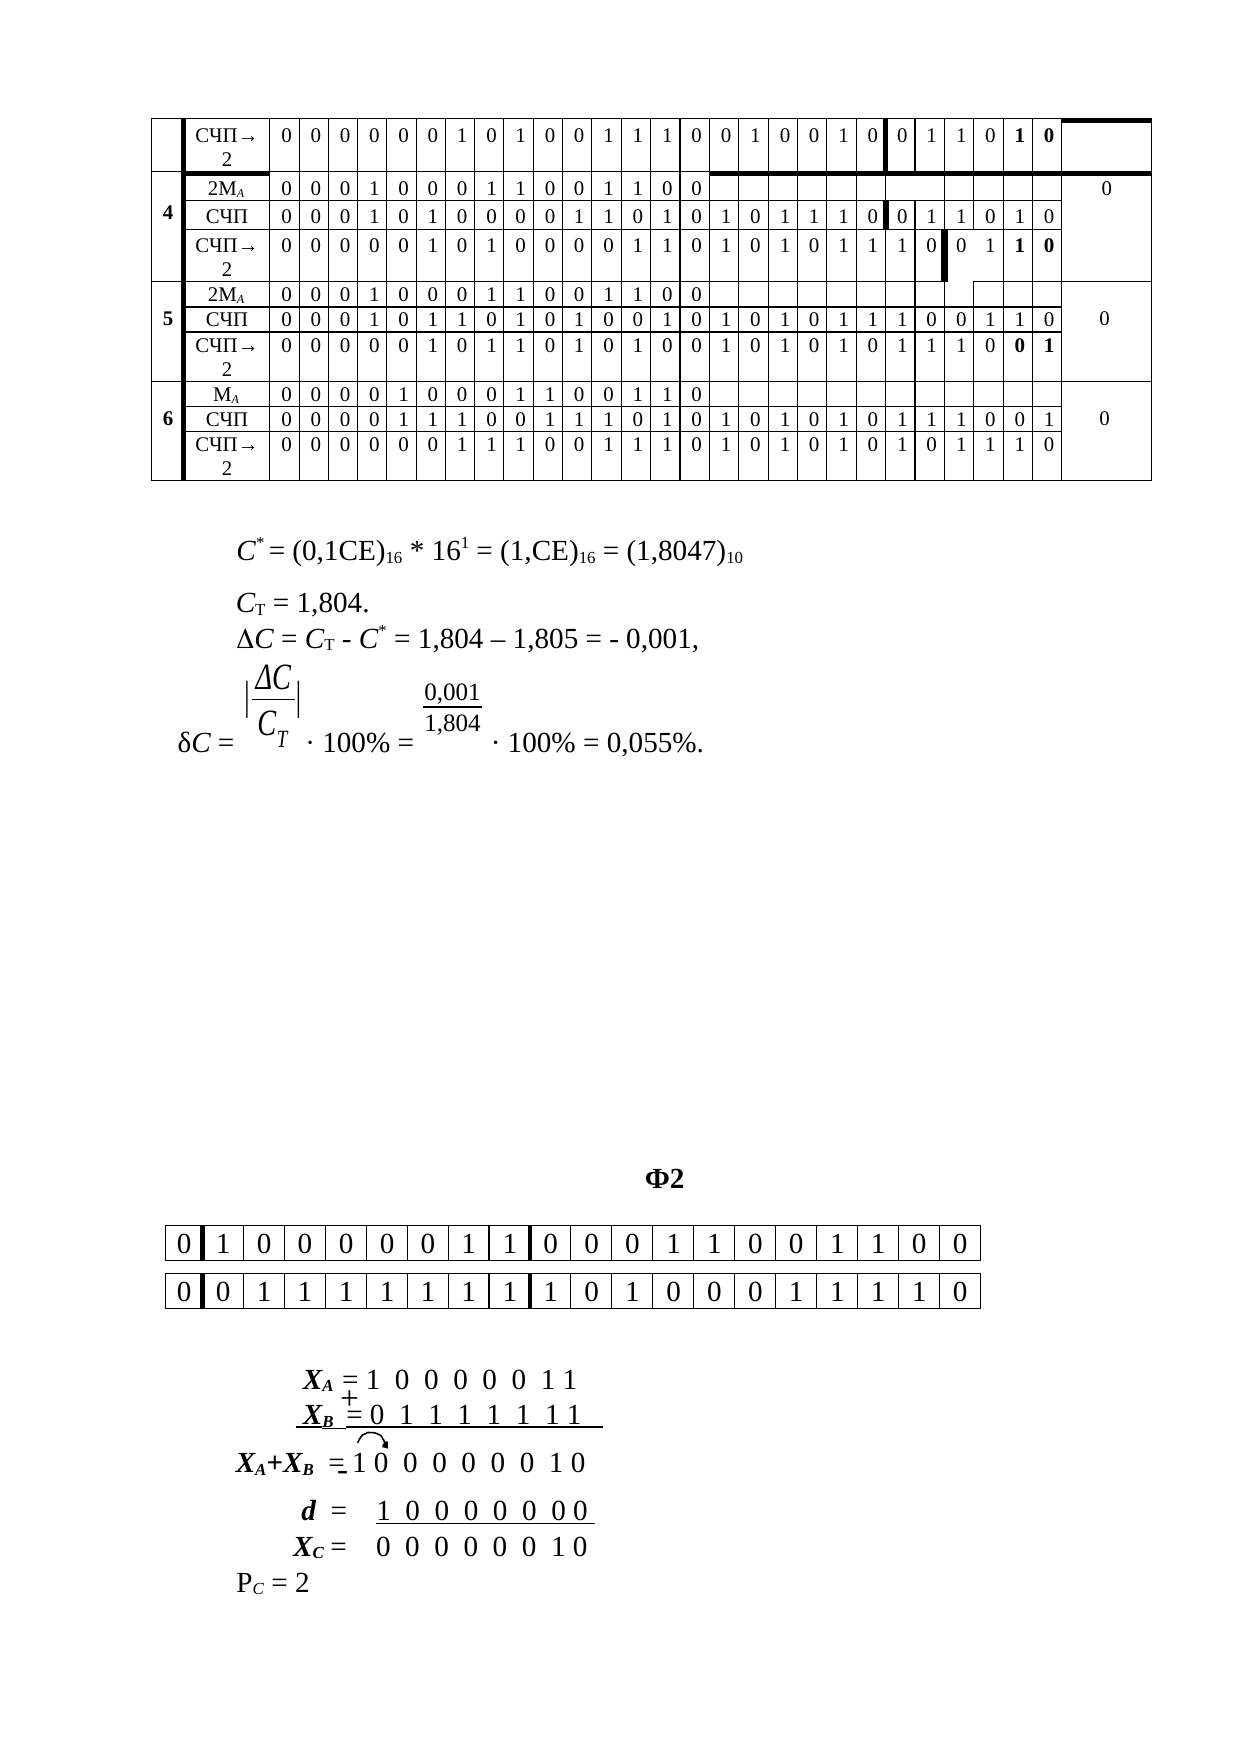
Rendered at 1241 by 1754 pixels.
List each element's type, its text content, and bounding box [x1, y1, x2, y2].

table_header 1 [858, 1226, 898, 1260]
table_cell [1033, 176, 1061, 200]
table_cell 1 [1004, 201, 1032, 228]
table_cell 0 [681, 230, 709, 281]
table_cell 1 [446, 308, 474, 331]
table_cell 0 [651, 282, 679, 306]
table_header 1 [449, 1274, 488, 1308]
table_cell 1 [534, 407, 562, 431]
table_cell [886, 282, 914, 306]
table_cell 6 [152, 382, 181, 480]
table_cell 0 [534, 119, 562, 171]
table_cell 0 [329, 119, 357, 171]
table_cell 1 [1033, 333, 1061, 381]
table_cell 1 [1004, 308, 1032, 331]
table_header 1 [244, 1274, 284, 1308]
text XA+XB = 1 0 0 0 0 0 0 1 0 [177, 1446, 1152, 1479]
table_cell СЧП→2 [186, 119, 269, 171]
table_cell 1 [827, 119, 856, 171]
table_cell 1 [622, 230, 650, 281]
table_cell 1 [622, 119, 650, 171]
table_cell 0 [270, 201, 299, 228]
table_cell 1 [827, 432, 856, 480]
text XA = 1 0 0 0 0 0 1 1 [177, 1362, 1152, 1396]
table_cell 1 [387, 382, 416, 406]
table_cell 0 [300, 119, 328, 171]
table_cell 0 [329, 333, 357, 381]
table_header 1 [817, 1226, 857, 1260]
table_cell 1 [358, 172, 386, 200]
table_cell 0 [534, 333, 562, 381]
table_cell [769, 282, 797, 306]
table_cell 0 [329, 230, 357, 281]
table_cell 0 [446, 282, 474, 306]
table_cell 0 [1033, 119, 1061, 171]
table_cell 0 [417, 432, 445, 480]
table_cell [710, 282, 738, 306]
table_cell 0 [592, 333, 621, 381]
table_cell 1 [710, 432, 738, 480]
table_cell 1 [1004, 119, 1032, 171]
table_cell [1033, 282, 1061, 306]
table_cell 0 [1062, 382, 1151, 480]
table_cell 1 [504, 382, 533, 406]
table_cell 0 [300, 282, 328, 306]
table_cell 0 [563, 432, 591, 480]
table_cell [827, 176, 856, 200]
table_cell 1 [358, 282, 386, 306]
table_cell 0 [475, 308, 503, 331]
table_cell 0 [769, 119, 797, 171]
table_cell 0 [798, 432, 826, 480]
table_cell 0 [270, 172, 299, 200]
table_cell [739, 176, 768, 200]
table_cell 0 [563, 282, 591, 306]
table_cell 1 [886, 308, 914, 331]
table_cell 0 [681, 333, 709, 381]
table_cell 5 [152, 282, 181, 381]
table_cell [916, 282, 944, 306]
table_cell [769, 176, 797, 200]
table_cell 1 [651, 230, 679, 281]
table_cell 1 [504, 119, 533, 171]
table_cell 1 [622, 282, 650, 306]
table_cell 0 [798, 407, 826, 431]
table_header 1 [490, 1226, 528, 1260]
table_cell 1 [769, 432, 797, 480]
table_cell 1 [446, 119, 474, 171]
table_cell 0 [651, 333, 679, 381]
table_cell 1 [945, 201, 973, 228]
table_cell 0 [739, 432, 768, 480]
table_cell 1 [916, 119, 944, 171]
table_cell [945, 382, 973, 406]
table_cell 0 [387, 172, 416, 200]
table_cell 1 [857, 308, 885, 331]
table_cell 1 [886, 432, 914, 480]
table_cell 0 [916, 308, 944, 331]
table_cell 1 [475, 230, 503, 281]
table_cell 1 [622, 432, 650, 480]
table_cell 1 [504, 432, 533, 480]
table_header 0 [166, 1226, 200, 1260]
table_cell 0 [857, 201, 883, 228]
text CT = 1,804. [177, 585, 1152, 619]
table_cell [857, 282, 885, 306]
table_header 0 [899, 1226, 939, 1260]
table_header 1 [858, 1274, 898, 1308]
table_cell 0 [387, 201, 416, 228]
text d = 1 0 0 0 0 0 0 0 [177, 1493, 1152, 1527]
table_cell 0 [329, 282, 357, 306]
table_cell 0 [857, 407, 885, 431]
table_cell 1 [475, 432, 503, 480]
table_cell 1 [739, 119, 768, 171]
table_cell 1 [651, 201, 679, 228]
table_header 1 [285, 1274, 325, 1308]
table_cell 0 [798, 308, 826, 331]
table_cell 0 [534, 282, 562, 306]
text С* = (0,1CE)16 * 161 = (1,CE)16 = (1,8047)10 [177, 533, 1152, 567]
table_cell 0 [857, 333, 885, 381]
table_cell 0 [974, 119, 1003, 171]
table_cell 0 [387, 230, 416, 281]
table_cell 0 [358, 432, 386, 480]
table_cell [1004, 382, 1032, 406]
table_cell 1 [651, 407, 679, 431]
table_cell 0 [387, 119, 416, 171]
table_header 0 [653, 1274, 693, 1308]
table_cell 0 [710, 119, 738, 171]
table_header 1 [367, 1274, 407, 1308]
table_cell 0 [651, 172, 679, 200]
table_cell [945, 281, 973, 306]
table_cell СЧП→2 [186, 333, 269, 381]
table_cell 0 [358, 333, 386, 381]
table_cell 1 [592, 432, 621, 480]
table_cell СЧП→2 [186, 230, 269, 281]
table_cell 0 [798, 333, 826, 381]
table_cell 1 [358, 201, 386, 228]
table_cell СЧП [186, 407, 269, 431]
table_cell 1 [417, 230, 445, 281]
table_cell 1 [798, 201, 826, 228]
table_cell 0 [504, 201, 533, 228]
table_cell СЧП [186, 308, 269, 331]
table_header 1 [899, 1274, 939, 1308]
table_cell 0 [300, 333, 328, 381]
table_cell 0 [358, 407, 386, 431]
table_cell [739, 382, 768, 406]
table_cell 1 [622, 172, 650, 200]
table_header 1 [817, 1274, 857, 1308]
table_cell 0 [681, 407, 709, 431]
table_header 1 [776, 1274, 816, 1308]
table_cell 0 [739, 407, 768, 431]
table_cell 0 [358, 230, 386, 281]
table_cell 0 [300, 407, 328, 431]
table_cell [798, 176, 826, 200]
table_cell 1 [827, 407, 856, 431]
table_header 1 [326, 1274, 366, 1308]
table_cell 0 [888, 119, 914, 171]
table_cell 0 [681, 119, 709, 171]
table_cell 0 [475, 201, 503, 228]
table_cell 0 [622, 308, 650, 331]
table_cell 1 [563, 308, 591, 331]
table_cell 0 [563, 172, 591, 200]
table_cell 1 [446, 432, 474, 480]
table_cell 1 [651, 382, 679, 406]
table_cell 1 [504, 308, 533, 331]
table_header 1 [490, 1274, 528, 1308]
text Ф2 [177, 1162, 1152, 1195]
table_cell 0 [329, 382, 357, 406]
table_cell 1 [417, 333, 445, 381]
table_cell 0 [916, 230, 941, 281]
table_cell 1 [857, 230, 885, 281]
table_cell 1 [886, 407, 914, 431]
table_cell 0 [446, 333, 474, 381]
table_cell 0 [945, 308, 973, 331]
table_cell 1 [592, 119, 621, 171]
table_cell 1 [916, 407, 944, 431]
table_cell 0 [300, 432, 328, 480]
table_header 1 [612, 1274, 652, 1308]
table_cell 1 [622, 382, 650, 406]
table_cell 0 [681, 201, 709, 228]
table_header 0 [205, 1274, 243, 1308]
table_cell 0 [417, 382, 445, 406]
table_cell 0 [446, 230, 474, 281]
table_cell 0 [798, 230, 826, 281]
table_cell 0 [857, 432, 885, 480]
table_cell 1 [651, 308, 679, 331]
table_header 0 [408, 1226, 448, 1260]
table_cell 1 [563, 201, 591, 228]
table_cell [769, 382, 797, 406]
table_header 1 [653, 1226, 693, 1260]
table_cell 0 [681, 282, 709, 306]
table_cell 0 [387, 333, 416, 381]
table_cell 0 [1033, 308, 1061, 331]
table_cell 1 [504, 282, 533, 306]
table_cell 0 [534, 230, 562, 281]
table_cell 0 [889, 201, 914, 228]
table_cell 1 [651, 432, 679, 480]
table_header 1 [449, 1226, 488, 1260]
table_cell 1 [886, 230, 914, 281]
table_cell 0 [974, 407, 1003, 431]
table_cell 1 [358, 308, 386, 331]
table_cell MА [186, 382, 269, 406]
table_cell 0 [681, 432, 709, 480]
table_cell 0 [534, 201, 562, 228]
table_cell 1 [769, 308, 797, 331]
table_cell 0 [417, 172, 445, 200]
table_cell 1 [1033, 407, 1061, 431]
table_cell 0 [417, 282, 445, 306]
table_cell 1 [769, 201, 797, 228]
table_cell 0 [739, 230, 768, 281]
table_cell 0 [387, 282, 416, 306]
table_cell 1 [651, 119, 679, 171]
table_cell 0 [974, 333, 1003, 381]
table_cell 1 [622, 333, 650, 381]
table_cell [827, 282, 856, 306]
table_cell 0 [1033, 230, 1061, 281]
table_cell [974, 382, 1003, 406]
table_cell 0 [417, 119, 445, 171]
table_cell 0 [504, 407, 533, 431]
table_cell 0 [1004, 333, 1032, 381]
table_cell 1 [827, 201, 856, 228]
table_cell 0 [270, 308, 299, 331]
table_cell 0 [857, 119, 883, 171]
table_cell 1 [475, 172, 503, 200]
table_cell 2MА [186, 282, 269, 306]
table_cell 0 [300, 382, 328, 406]
table_cell 1 [592, 201, 621, 228]
table_cell 0 [475, 407, 503, 431]
table_cell 0 [739, 201, 768, 228]
table_cell 1 [945, 333, 973, 381]
table_cell 0 [534, 172, 562, 200]
table_cell 0 [1033, 432, 1061, 480]
table_cell 0 [1062, 176, 1151, 281]
table_cell [974, 282, 1003, 306]
table_cell 1 [387, 407, 416, 431]
table_cell СЧП [186, 201, 269, 228]
table_cell 0 [329, 201, 357, 228]
table_header 0 [532, 1226, 570, 1260]
table_cell [827, 382, 856, 406]
table_cell 0 [446, 201, 474, 228]
table_cell 0 [563, 119, 591, 171]
table_cell 0 [622, 407, 650, 431]
table_cell 1 [1004, 230, 1032, 281]
table_cell 0 [270, 407, 299, 431]
text δС = · 100% = · 100% = 0,055%. [177, 657, 1152, 759]
table_cell 1 [1004, 432, 1032, 480]
table_cell [739, 282, 768, 306]
table_cell 0 [681, 308, 709, 331]
table_cell 1 [945, 119, 973, 171]
table_header 0 [367, 1226, 407, 1260]
table_cell 1 [475, 333, 503, 381]
table_cell 1 [710, 230, 738, 281]
table_cell 1 [710, 333, 738, 381]
table_header 0 [694, 1274, 734, 1308]
table_cell 0 [475, 119, 503, 171]
table_cell 0 [916, 432, 944, 480]
table_cell 0 [534, 308, 562, 331]
table_cell 1 [916, 333, 944, 381]
table_cell 1 [563, 407, 591, 431]
table_cell [857, 382, 885, 406]
table_cell 0 [300, 201, 328, 228]
table_cell 1 [974, 308, 1003, 331]
table_cell 0 [329, 432, 357, 480]
table_cell 0 [300, 230, 328, 281]
table_cell 1 [886, 333, 914, 381]
text XB = 0 1 1 1 1 1 1 1 [177, 1397, 1152, 1431]
table_cell [974, 176, 1003, 200]
table_cell 0 [563, 382, 591, 406]
table_cell 1 [710, 308, 738, 331]
table_header 0 [166, 1274, 200, 1308]
table_cell [945, 176, 973, 200]
table_cell 1 [417, 201, 445, 228]
table_cell 1 [504, 333, 533, 381]
table_cell 0 [387, 308, 416, 331]
table_header 0 [735, 1226, 775, 1260]
table_cell 1 [710, 201, 738, 228]
table_cell 1 [827, 308, 856, 331]
table_header 1 [694, 1226, 734, 1260]
text PC = 2 [177, 1565, 1152, 1598]
table_cell [710, 176, 738, 200]
table_header 0 [940, 1274, 980, 1308]
table_cell 1 [475, 282, 503, 306]
table_cell [1033, 382, 1061, 406]
table_cell 0 [358, 382, 386, 406]
table_header 0 [776, 1226, 816, 1260]
table_cell 0 [563, 230, 591, 281]
table_cell 1 [769, 407, 797, 431]
table_cell 0 [358, 119, 386, 171]
table_cell [710, 382, 738, 406]
table_cell 0 [446, 172, 474, 200]
table_cell 0 [739, 308, 768, 331]
table_cell 0 [270, 230, 299, 281]
table_cell 1 [592, 407, 621, 431]
table_cell 0 [974, 201, 1003, 228]
table_cell 0 [622, 201, 650, 228]
table_cell 0 [592, 230, 621, 281]
table_header 0 [285, 1226, 325, 1260]
table_cell [916, 382, 944, 406]
table_cell 1 [446, 407, 474, 431]
table_cell 0 [504, 230, 533, 281]
table_cell 0 [270, 119, 299, 171]
table_cell 0 [300, 308, 328, 331]
table_cell 1 [504, 172, 533, 200]
table_cell [798, 282, 826, 306]
table_cell СЧП→2 [186, 432, 269, 480]
table_cell [886, 382, 914, 406]
table_cell 1 [916, 201, 944, 228]
table_header 0 [571, 1226, 611, 1260]
table_cell 0 [329, 308, 357, 331]
table_cell 0 [270, 382, 299, 406]
table_cell 0 [446, 382, 474, 406]
table_cell 0 [270, 432, 299, 480]
table_header 1 [408, 1274, 448, 1308]
table_cell 1 [563, 333, 591, 381]
table_cell 0 [681, 382, 709, 406]
table_cell 0 [1062, 282, 1151, 381]
table_cell 1 [945, 432, 973, 480]
table_cell 0 [329, 172, 357, 200]
table_header 0 [612, 1226, 652, 1260]
table_cell 1 [534, 382, 562, 406]
table_cell [1004, 282, 1032, 306]
table_cell [798, 382, 826, 406]
table_cell 0 [270, 333, 299, 381]
table_cell 0 [1033, 201, 1061, 228]
table_cell 1 [592, 282, 621, 306]
table_cell 1 [769, 333, 797, 381]
table_header 0 [244, 1226, 284, 1260]
text XC = 0 0 0 0 0 0 1 0 [177, 1529, 1152, 1563]
table_cell 0 [270, 282, 299, 306]
table_header 1 [532, 1274, 570, 1308]
table_cell 0 [592, 382, 621, 406]
table_cell 1 [827, 230, 856, 281]
table_cell 2MA [186, 176, 269, 200]
table_cell 0 [681, 172, 709, 200]
table_cell 0 [475, 382, 503, 406]
table_cell 0 [948, 230, 974, 281]
table_cell 1 [592, 172, 621, 200]
table_header 0 [326, 1226, 366, 1260]
table_cell [857, 176, 885, 200]
table_cell 0 [739, 333, 768, 381]
table_cell 1 [769, 230, 797, 281]
table_cell 0 [300, 172, 328, 200]
table_cell 0 [534, 432, 562, 480]
table_cell 1 [417, 308, 445, 331]
table_cell 1 [827, 333, 856, 381]
table_header 0 [735, 1274, 775, 1308]
table_cell 0 [592, 308, 621, 331]
table_cell [1004, 176, 1032, 200]
table_cell 1 [417, 407, 445, 431]
table_header 1 [205, 1226, 243, 1260]
table_cell 0 [1004, 407, 1032, 431]
table_cell 1 [974, 432, 1003, 480]
table_cell 1 [945, 407, 973, 431]
table_header 0 [571, 1274, 611, 1308]
table_cell 1 [710, 407, 738, 431]
table_cell 1 [974, 230, 1003, 281]
table_cell 0 [329, 407, 357, 431]
table_cell 0 [798, 119, 826, 171]
table_header 0 [940, 1226, 980, 1260]
text С = СТ - С* = 1,804 – 1,805 = - 0,001, [177, 621, 1152, 654]
table_cell 0 [387, 432, 416, 480]
table_cell 4 [152, 172, 181, 281]
table_cell [886, 176, 944, 200]
